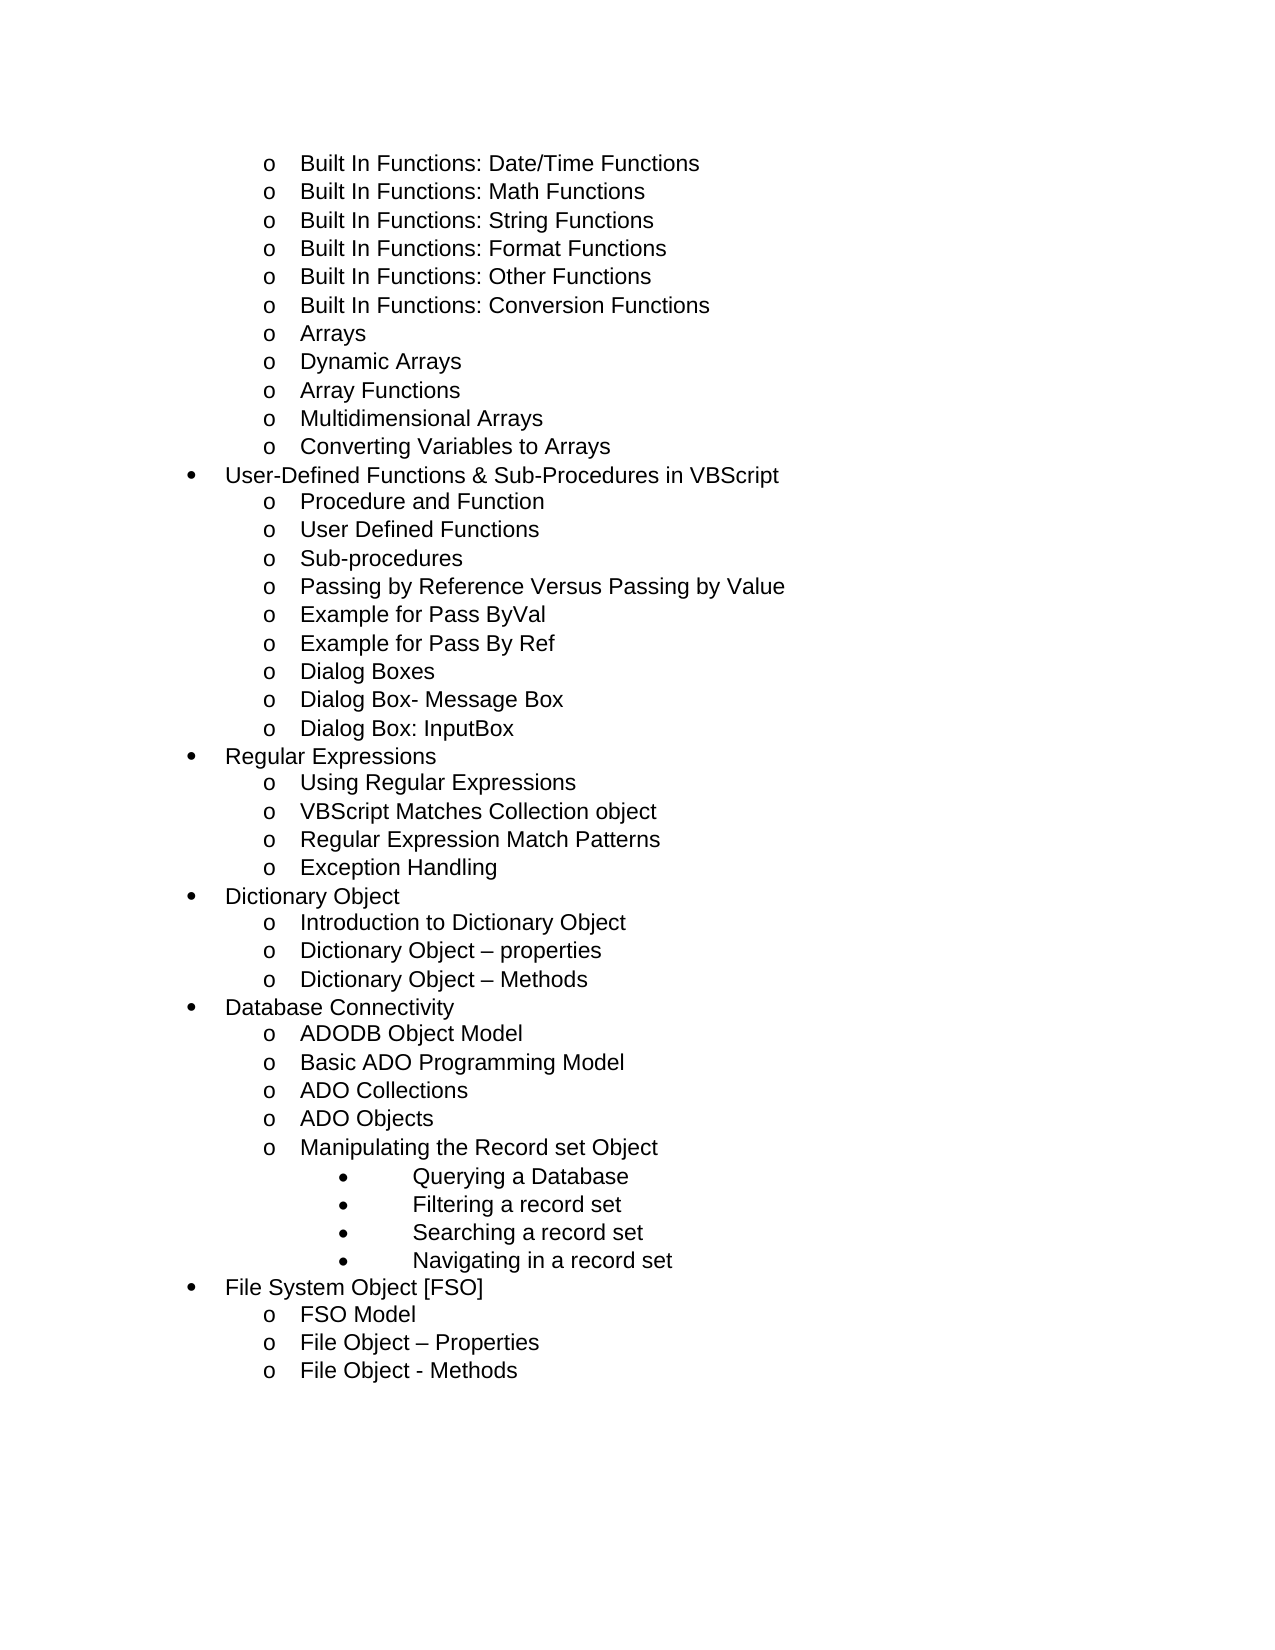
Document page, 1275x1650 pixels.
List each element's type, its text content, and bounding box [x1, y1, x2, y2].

list Regular Expression Match Patterns [262, 826, 1125, 854]
list Searching a record set [337, 1218, 1125, 1246]
list Dynamic Arrays [262, 348, 1125, 377]
list File Object - Methods [262, 1357, 1125, 1386]
list Database Connectivity [187, 994, 1125, 1020]
list Dictionary Object – properties [262, 937, 1125, 966]
list Sub-procedures [262, 545, 1125, 573]
list User-Defined Functions & Sub-Procedures in VBScript [187, 462, 1125, 488]
list Exception Handling [262, 854, 1125, 883]
list Filtering a record set [337, 1190, 1125, 1218]
list ADO Collections [262, 1077, 1125, 1105]
list Basic ADO Programming Model [262, 1049, 1125, 1077]
list Arrays [262, 320, 1125, 348]
list Example for Pass ByVal [262, 601, 1125, 630]
list Dialog Boxes [262, 658, 1125, 686]
list Manipulating the Record set Object [262, 1134, 1125, 1162]
list Built In Functions: Math Functions [262, 178, 1125, 207]
list Dialog Box: InputBox [262, 715, 1125, 743]
list VBScript Matches Collection object [262, 798, 1125, 826]
list User Defined Functions [262, 516, 1125, 545]
list ADODB Object Model [262, 1020, 1125, 1049]
list Array Functions [262, 377, 1125, 405]
list Querying a Database [337, 1162, 1125, 1190]
list Navigating in a record set [337, 1246, 1125, 1274]
list File System Object [FSO] [187, 1274, 1125, 1301]
list Passing by Reference Versus Passing by Value [262, 573, 1125, 601]
list Multidimensional Arrays [262, 405, 1125, 433]
list Built In Functions: Conversion Functions [262, 292, 1125, 320]
list Dictionary Object [187, 883, 1125, 909]
list File Object – Properties [262, 1329, 1125, 1357]
list Built In Functions: Date/Time Functions [262, 150, 1125, 178]
list Built In Functions: String Functions [262, 207, 1125, 235]
list Dialog Box- Message Box [262, 686, 1125, 715]
list Example for Pass By Ref [262, 630, 1125, 658]
list Dictionary Object – Methods [262, 966, 1125, 994]
list ADO Objects [262, 1105, 1125, 1134]
list Using Regular Expressions [262, 769, 1125, 798]
list FSO Model [262, 1301, 1125, 1329]
list Built In Functions: Format Functions [262, 235, 1125, 263]
list Procedure and Function [262, 488, 1125, 516]
list Converting Variables to Arrays [262, 433, 1125, 462]
list Regular Expressions [187, 743, 1125, 769]
list Built In Functions: Other Functions [262, 263, 1125, 292]
list Introduction to Dictionary Object [262, 909, 1125, 937]
